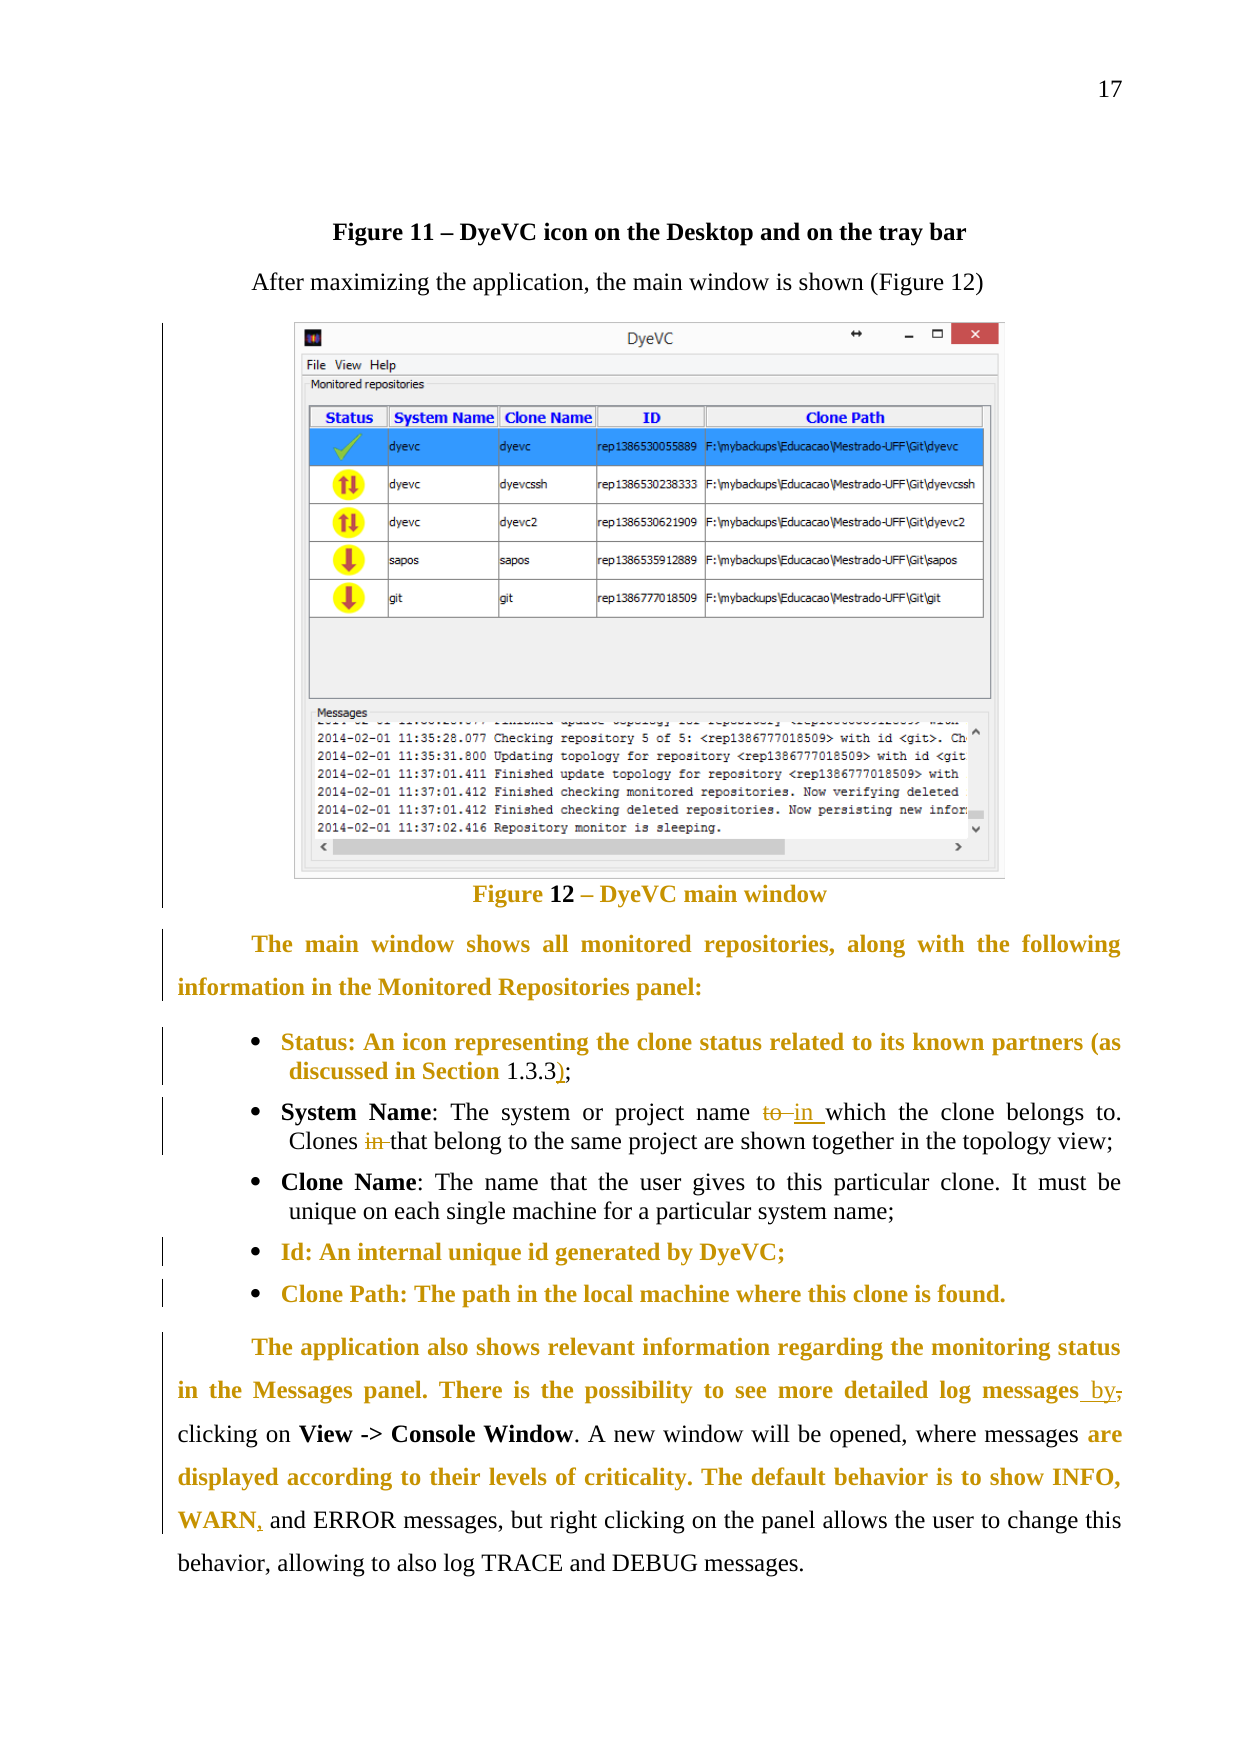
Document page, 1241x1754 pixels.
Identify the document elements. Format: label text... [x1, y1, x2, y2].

list Status: An icon representing the clone status related to its known partners (as discussed in Section 1.3.3; [251, 1027, 1122, 1085]
picture [294, 322, 1005, 879]
text After maximizing the application, the main window is shown (Figure 12) [177, 267, 1122, 296]
text Figure 12 – DyeVC main window [177, 879, 1122, 908]
list System Name: The system or project name which the clone belongs to. Clones that belong to the same project are shown together in the topology view; [251, 1097, 1122, 1155]
text Figure 11 – DyeVC icon on the Desktop and on the tray bar [177, 217, 1122, 246]
text The application also shows relevant information regarding the monitoring status in the Messages panel. There is the possibility to see more detailed log messages clicking on View -> Console Window. A new window will be opened, where messages are displayed according to their levels of criticality. The default behavior is to show INFO, WARN and ERROR messages, but right clicking on the panel allows the user to change this behavior, allowing to also log TRACE and DEBUG messages. [177, 1332, 1122, 1577]
list Id: An internal unique id generated by DyeVC; [251, 1237, 1122, 1266]
list Clone Name: The name that the user gives to this particular clone. It must be unique on each single machine for a particular system name; [251, 1167, 1122, 1225]
text The main window shows all monitored repositories, along with the following information in the Monitored Repositories panel: [177, 929, 1122, 1001]
list Clone Path: The path in the local machine where this clone is found. [251, 1279, 1122, 1307]
